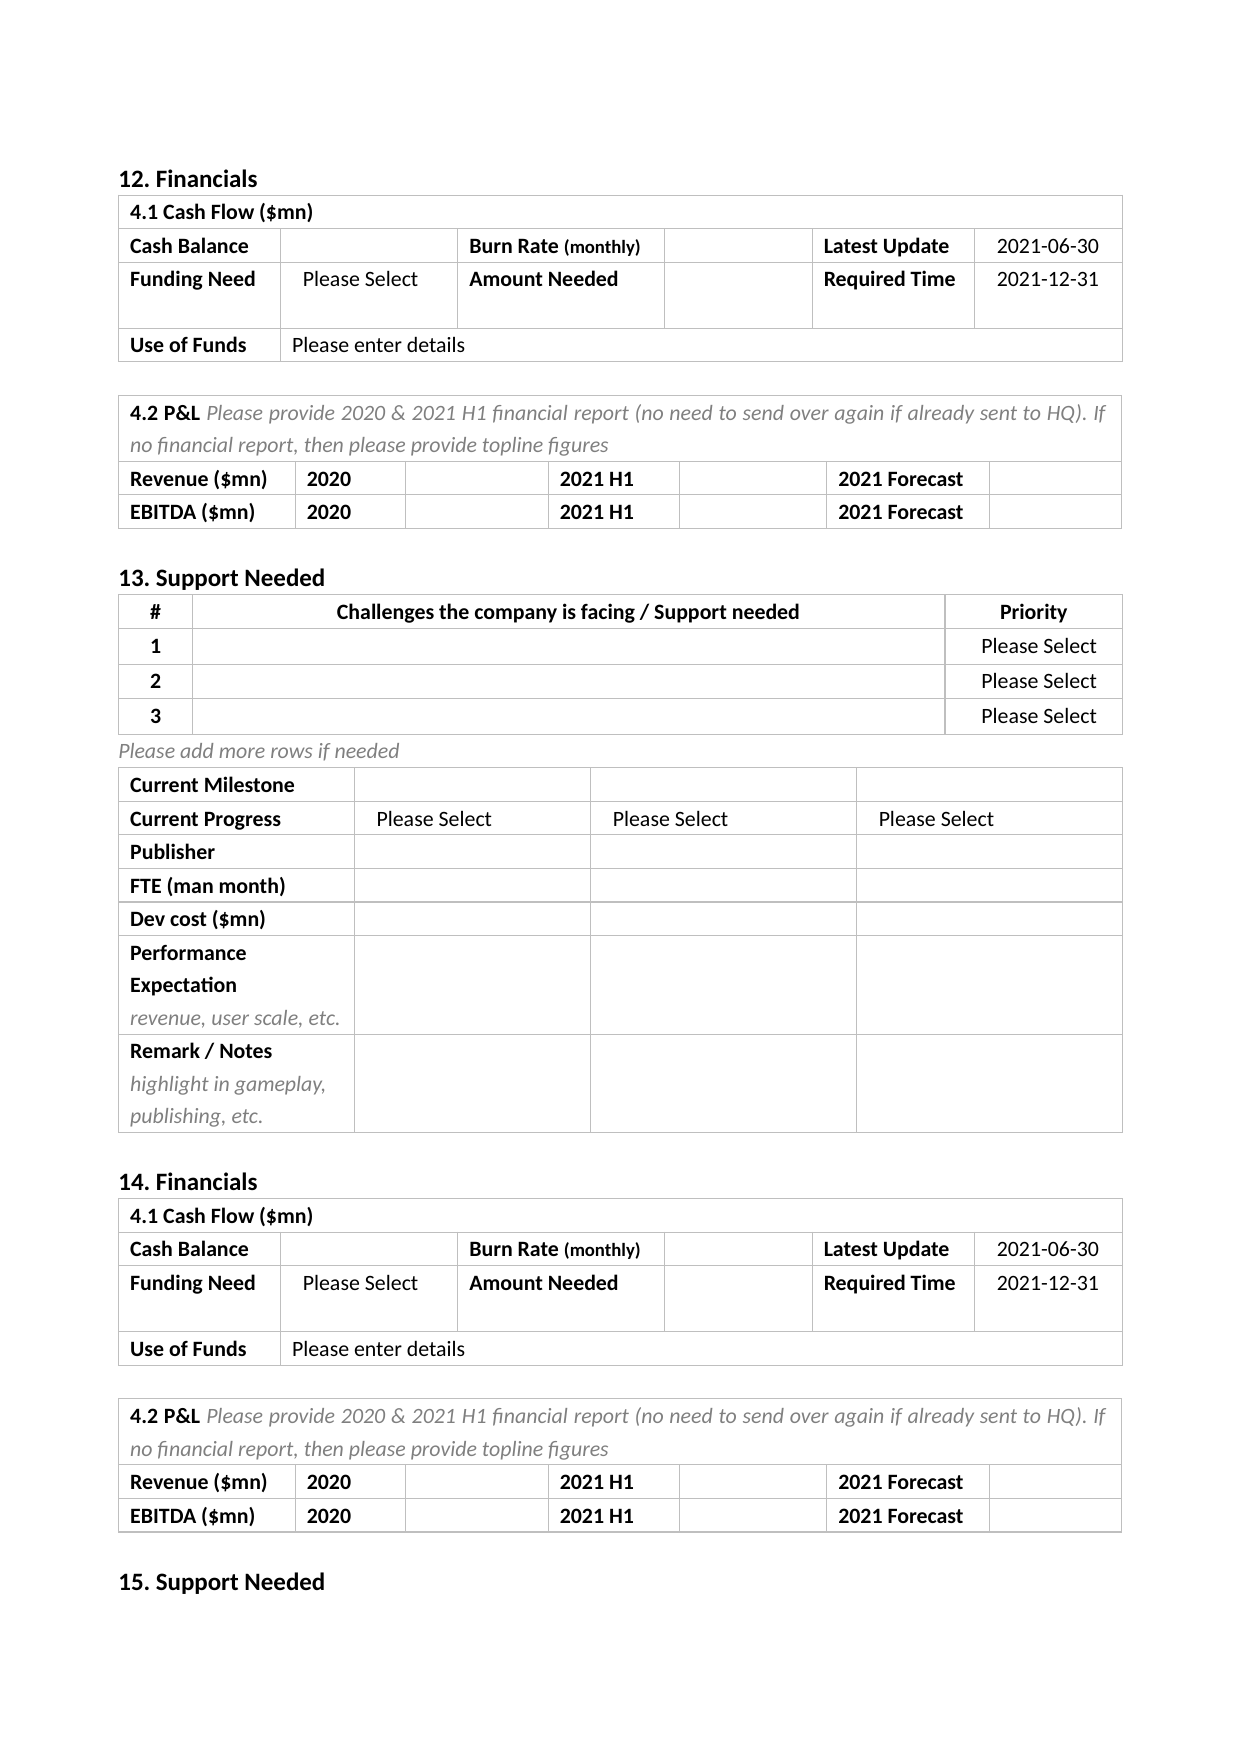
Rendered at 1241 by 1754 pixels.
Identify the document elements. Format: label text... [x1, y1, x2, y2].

table_cell [406, 1499, 548, 1531]
table_cell [665, 1266, 812, 1331]
table_cell [591, 869, 856, 901]
table_cell [355, 903, 590, 935]
list Support Needed [118, 1565, 1122, 1597]
table_header Priority [946, 595, 1122, 628]
table_cell Amount Needed [458, 263, 664, 328]
table_cell 2020 [296, 1465, 405, 1498]
table_cell Publisher [119, 835, 354, 868]
table_cell [406, 462, 548, 494]
table_cell [591, 1035, 856, 1132]
table_cell : [857, 802, 1122, 834]
list Support Needed [118, 561, 1122, 594]
table_cell 2021 H1 [549, 1465, 679, 1498]
table_cell 2 [119, 665, 192, 698]
table_cell FTE (man month) [119, 869, 354, 901]
table_cell Required Time [813, 1266, 974, 1331]
table_cell : [281, 1266, 457, 1331]
table_cell Dev cost ($mn) [119, 903, 354, 935]
table_cell Please enter details [281, 1332, 1122, 1365]
table_cell [990, 1465, 1121, 1498]
table_cell Remark / Notes highlight in gameplay, publishing, etc. [119, 1035, 354, 1132]
table_cell [281, 229, 457, 262]
table_cell [355, 936, 590, 1033]
table_cell [193, 629, 944, 664]
table_cell 2021 H1 [549, 462, 679, 494]
table_cell [193, 699, 944, 734]
table_cell : [591, 802, 856, 834]
table_cell [355, 835, 590, 868]
table_cell : [975, 1266, 1122, 1331]
list Financials [118, 1166, 1122, 1198]
table_cell : [975, 263, 1122, 328]
table_cell [355, 1035, 590, 1132]
table_cell : [975, 229, 1122, 262]
table_cell Please enter details [281, 329, 1122, 361]
table_header 4.1 Cash Flow ($mn) [119, 1199, 1122, 1232]
table_cell 2020 [296, 1499, 405, 1531]
table_cell Required Time [813, 263, 974, 328]
table_cell : [281, 263, 457, 328]
table_cell Amount Needed [458, 1266, 664, 1331]
table_header [857, 768, 1122, 801]
table_cell [665, 263, 812, 328]
table_cell Latest Update [813, 229, 974, 262]
table_header 4.1 Cash Flow ($mn) [119, 196, 1122, 228]
table_cell 1 [119, 629, 192, 664]
table_cell : [355, 802, 590, 834]
table_cell Use of Funds [119, 1332, 280, 1365]
table_header # [119, 595, 192, 628]
table_cell 2021 H1 [549, 1499, 679, 1531]
table_cell [857, 1035, 1122, 1132]
table_cell [990, 462, 1121, 494]
table_cell Cash Balance [119, 1233, 280, 1265]
table_cell : [975, 1233, 1122, 1265]
table_header [355, 768, 590, 801]
table_header 4.2 P&L Please provide 2020 & 2021 H1 financial report (no need to send over again if already sent to HQ). If no financial report, then please provide topline figures [119, 1399, 1121, 1464]
table_header 4.2 P&L Please provide 2020 & 2021 H1 financial report (no need to send over again if already sent to HQ). If no financial report, then please provide topline figures [119, 396, 1121, 461]
table_cell [355, 869, 590, 901]
table_cell EBITDA ($mn) [119, 495, 295, 528]
table_cell [591, 936, 856, 1033]
table_cell 2021 H1 [549, 495, 679, 528]
table_cell Cash Balance [119, 229, 280, 262]
table_cell [857, 936, 1122, 1033]
table_cell EBITDA ($mn) [119, 1499, 295, 1531]
table_cell Performance Expectation revenue, user scale, etc. [119, 936, 354, 1033]
table_cell Revenue ($mn) [119, 1465, 295, 1498]
text Please add more rows if needed [118, 735, 1122, 767]
table_cell Funding Need [119, 1266, 280, 1331]
table_cell [990, 495, 1121, 528]
table_cell [281, 1233, 457, 1265]
table_cell : [946, 629, 1122, 664]
list Financials [118, 162, 1122, 194]
table_cell 3 [119, 699, 192, 734]
table_cell Burn Rate (monthly) [458, 229, 664, 262]
table_cell Funding Need [119, 263, 280, 328]
table_cell 2021 Forecast [827, 1499, 989, 1531]
table_header Current Milestone [119, 768, 354, 801]
table_cell [680, 1465, 826, 1498]
table_header [591, 768, 856, 801]
table_cell [665, 229, 812, 262]
table_cell Revenue ($mn) [119, 462, 295, 494]
table_cell 2021 Forecast [827, 495, 989, 528]
table_cell 2021 Forecast [827, 462, 989, 494]
table_cell [680, 495, 826, 528]
table_cell [857, 903, 1122, 935]
table_cell [406, 495, 548, 528]
table_cell [680, 462, 826, 494]
table_cell 2020 [296, 462, 405, 494]
table_cell [193, 665, 944, 698]
table_cell [591, 903, 856, 935]
table_cell 2020 [296, 495, 405, 528]
table_cell : [946, 665, 1122, 698]
table_cell [406, 1465, 548, 1498]
table_cell Use of Funds [119, 329, 280, 361]
table_cell 2021 Forecast [827, 1465, 989, 1498]
table_cell [857, 869, 1122, 901]
table_cell [990, 1499, 1121, 1531]
table_cell [680, 1499, 826, 1531]
table_cell Current Progress [119, 802, 354, 834]
table_header Challenges the company is facing / Support needed [193, 595, 944, 628]
table_cell [857, 835, 1122, 868]
table_cell Latest Update [813, 1233, 974, 1265]
table_cell [591, 835, 856, 868]
table_cell : [946, 699, 1122, 734]
table_cell Burn Rate (monthly) [458, 1233, 664, 1265]
table_cell [665, 1233, 812, 1265]
